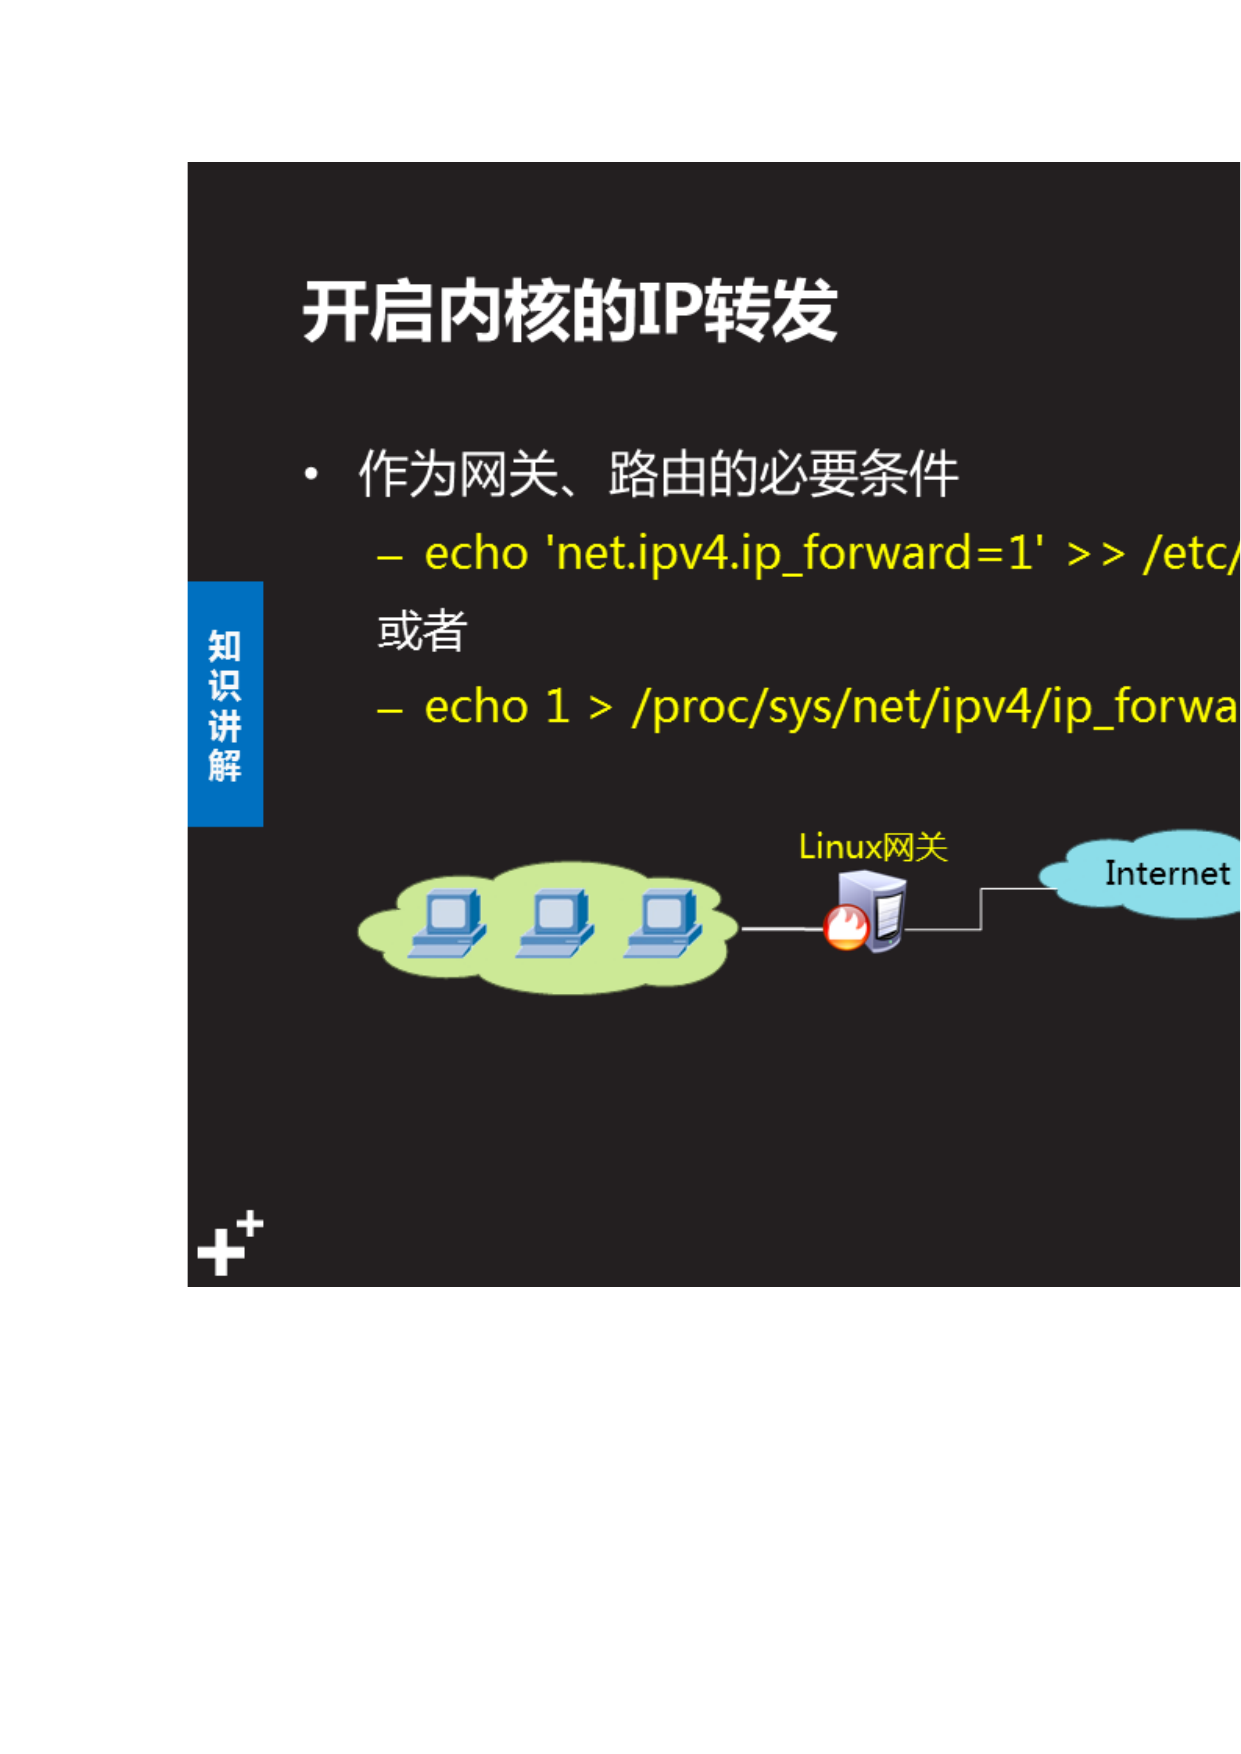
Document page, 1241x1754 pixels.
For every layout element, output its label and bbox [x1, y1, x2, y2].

picture [187, 162, 1241, 1287]
